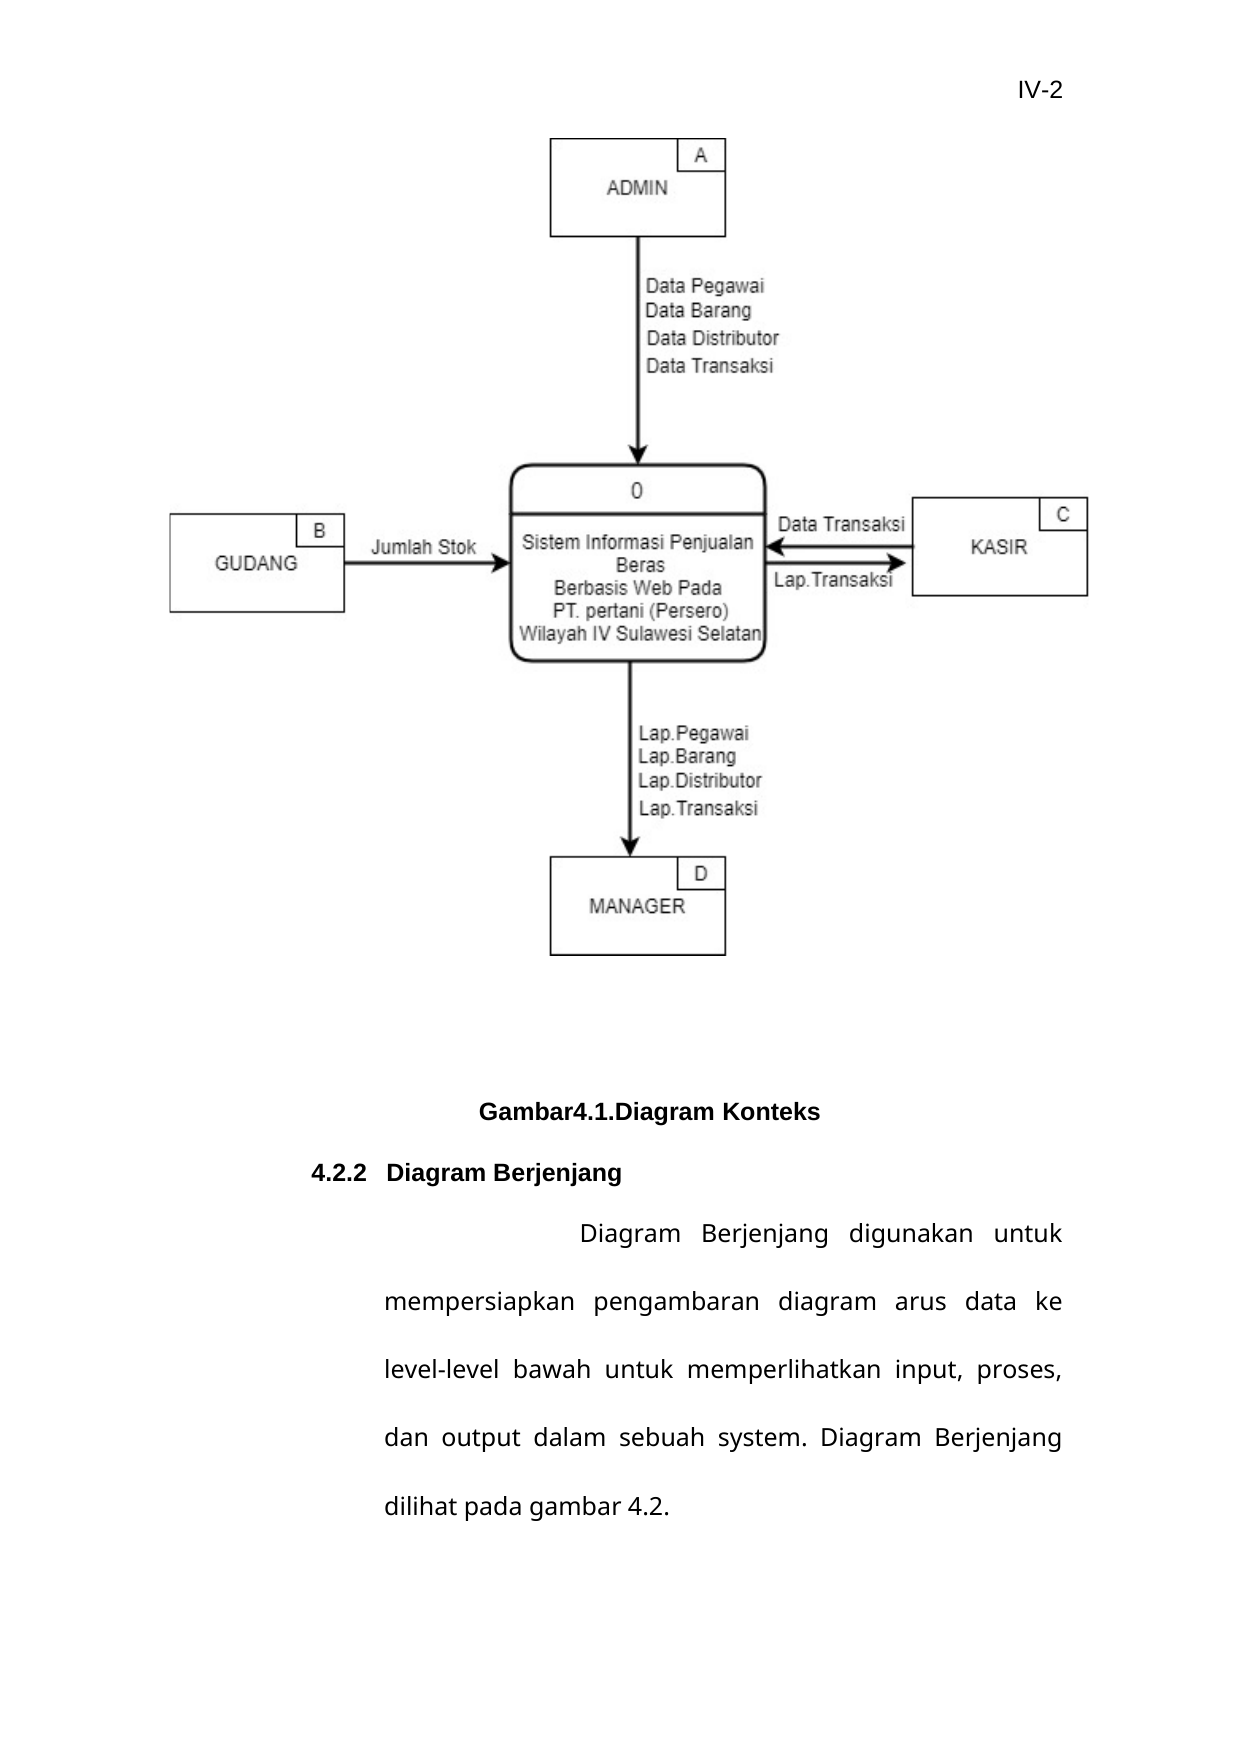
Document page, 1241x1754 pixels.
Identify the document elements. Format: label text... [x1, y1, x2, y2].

picture [169, 138, 1090, 956]
subtitle Gambar4.1.Diagram Konteks [236, 1096, 1063, 1125]
text Diagram Berjenjang digunakan untuk mempersiapkan pengambaran diagram arus data ke level-level bawah untuk memperlihatkan input, proses, dan output dalam sebuah system. Diagram Berjenjang dilihat pada gambar 4.2. [384, 1216, 1063, 1522]
subtitle Diagram Berjenjang [311, 1158, 1063, 1187]
